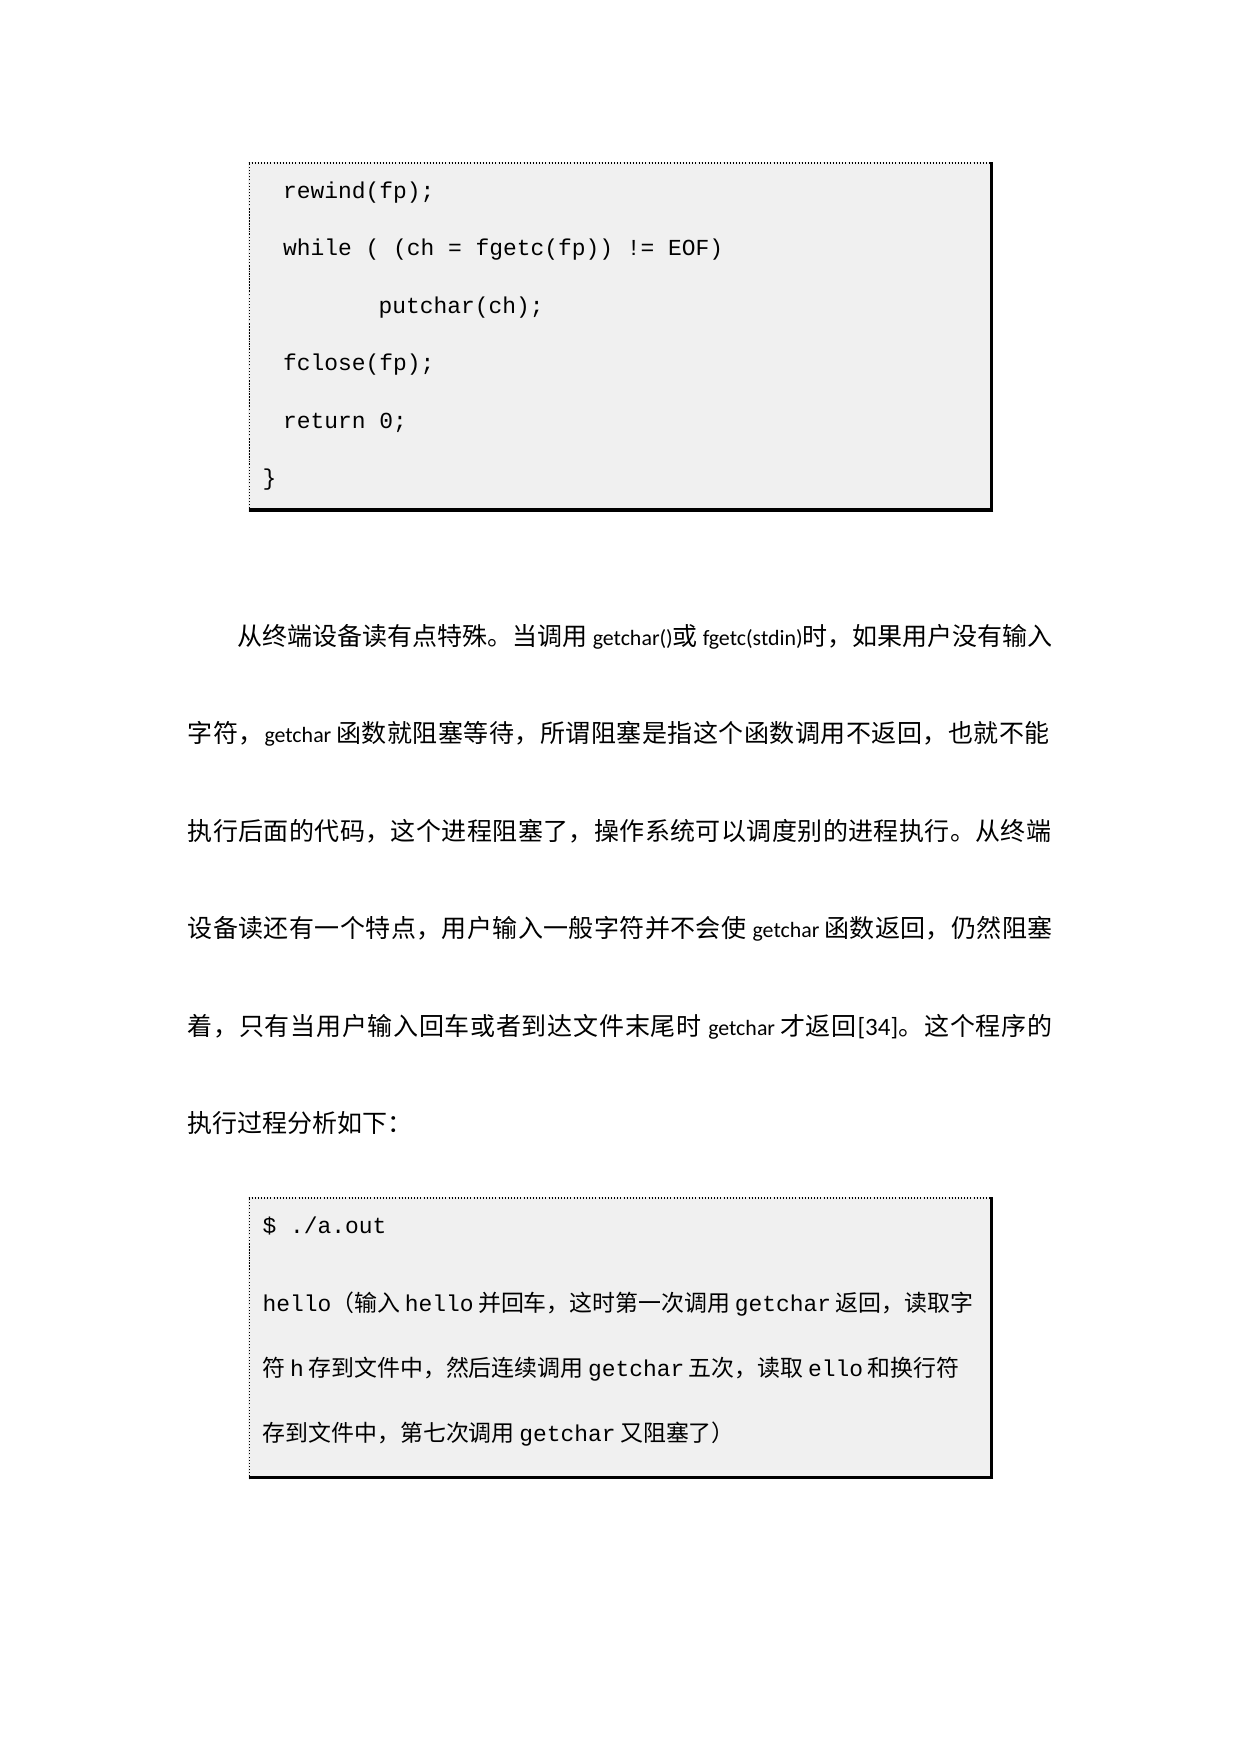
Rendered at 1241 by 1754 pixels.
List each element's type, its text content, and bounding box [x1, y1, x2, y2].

text hello（输入hello并回车，这时第一次调用getchar返回，读取字符h存到文件中，然后连续调用getchar五次，读取ello和换行符存到文件中，第七次调用getchar又阻塞了） [248, 1255, 990, 1479]
text rewind(fp); [248, 162, 990, 208]
text $ ./a.out [248, 1197, 990, 1244]
text while ( (ch = fgetc(fp)) != EOF) [248, 219, 990, 266]
text 从终端设备读有点特殊。当调用getchar()或fgetc(stdin)时，如果用户没有输入字符，getchar函数就阻塞等待，所谓阻塞是指这个函数调用不返回，也就不能执行后面的代码，这个进程阻塞了，操作系统可以调度别的进程执行。从终端设备读还有一个特点，用户输入一般字符并不会使getchar函数返回，仍然阻塞着，只有当用户输入回车或者到达文件末尾时getchar才返回[34]。这个程序的执行过程分析如下： [187, 602, 1053, 1154]
text return 0; [248, 392, 990, 438]
text } [248, 449, 990, 512]
text putchar(ch); [248, 277, 990, 323]
text fclose(fp); [248, 334, 990, 381]
